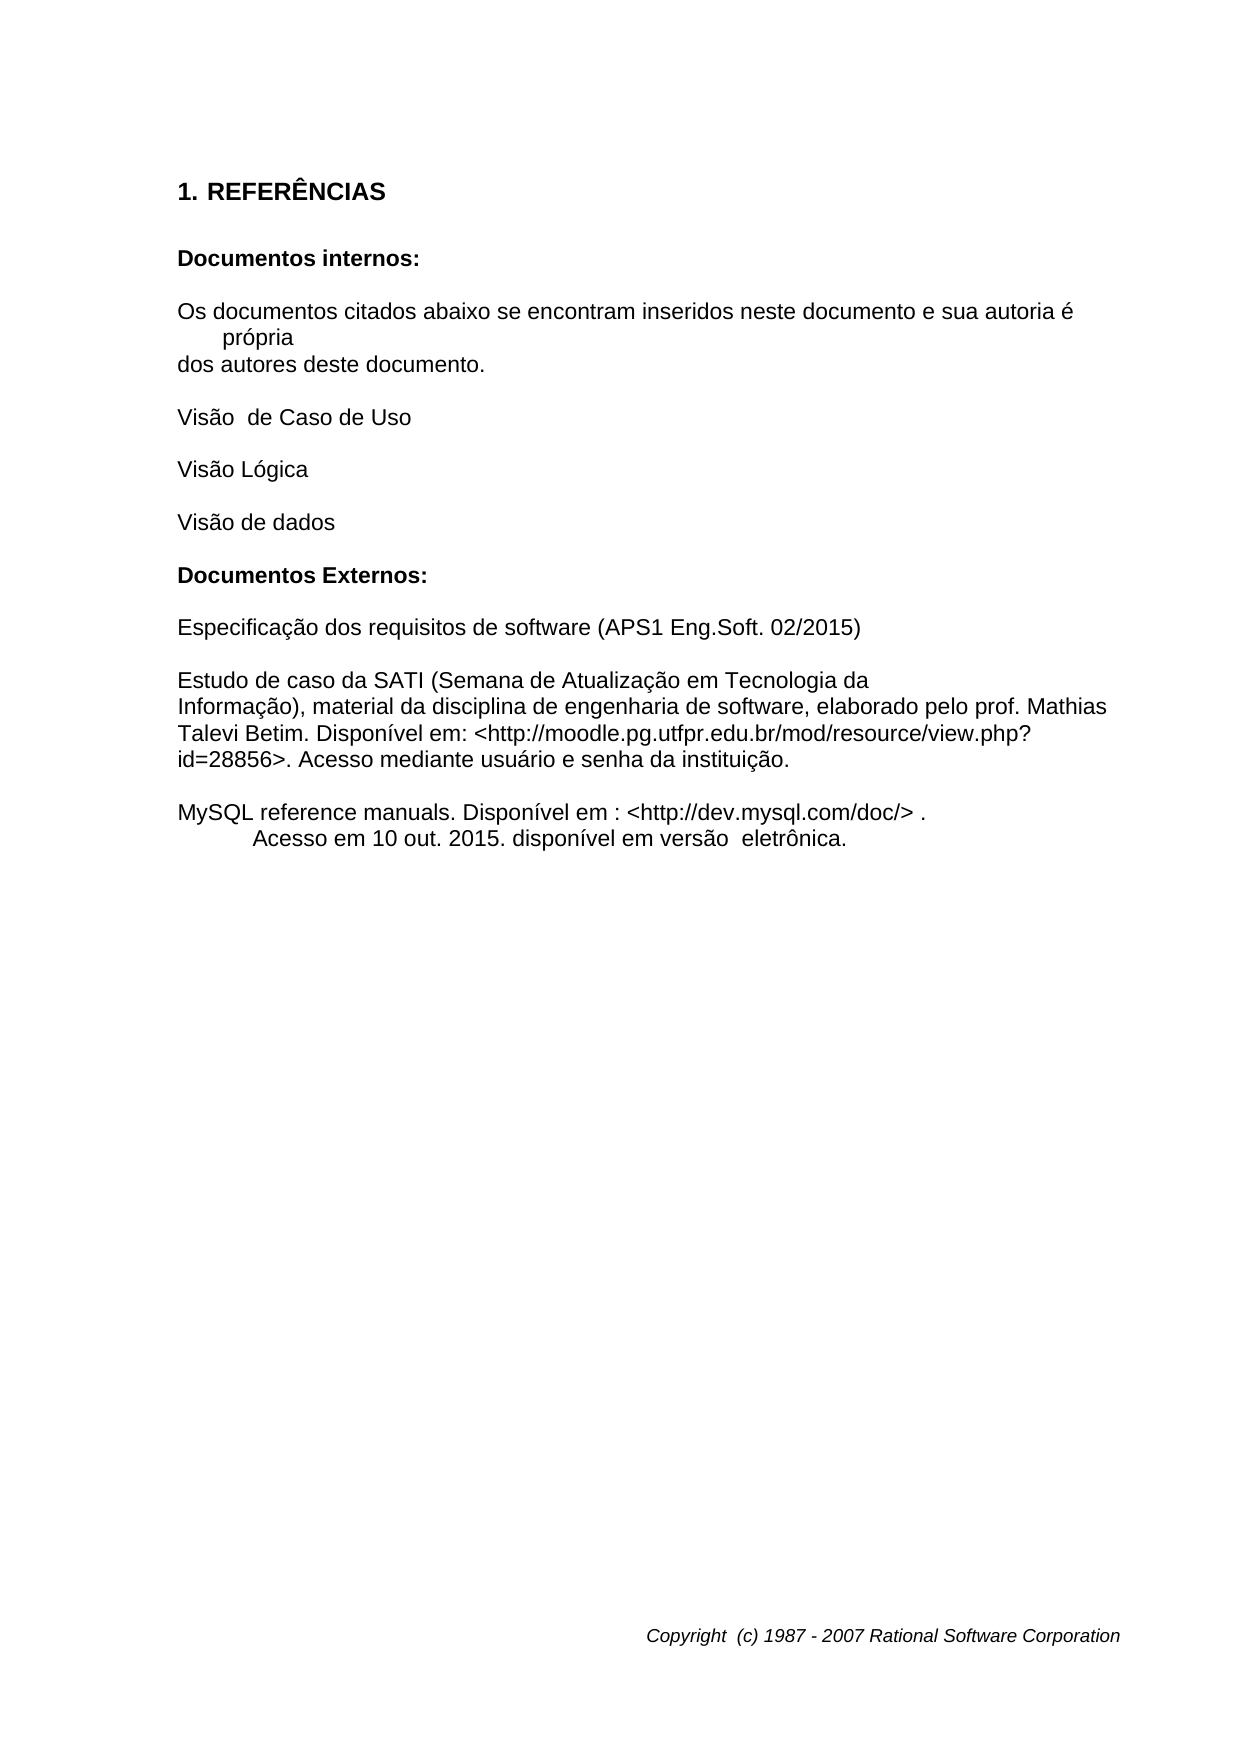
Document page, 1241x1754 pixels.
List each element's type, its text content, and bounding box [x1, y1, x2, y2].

text Especificação dos requisitos de software (APS1 Eng.Soft. 02/2015) [177, 614, 1122, 641]
text Visão de Caso de Uso [177, 403, 1122, 430]
text Documentos Externos: [177, 562, 1122, 588]
text Estudo de caso da SATI (Semana de Atualização em Tecnologia da [177, 667, 1122, 693]
text Visão de dados [177, 509, 1122, 535]
text Documentos internos: [177, 245, 1122, 272]
text MySQL reference manuals. Disponível em : <http://dev.mysql.com/doc/> . [177, 799, 1122, 825]
text Os documentos citados abaixo se encontram inseridos neste documento e sua autoria é própria [177, 298, 1122, 351]
text Visão Lógica [177, 456, 1122, 482]
list Acesso em 10 out. 2015. disponível em versão eletrônica. [252, 825, 1122, 851]
text Informação), material da disciplina de engenharia de software, elaborado pelo prof. Mathias Talevi Betim. Disponível em: <http://moodle.pg.utfpr.edu.br/mod/resource/view.php?id=28856>. Acesso mediante usuário e senha da instituição. [177, 693, 1122, 772]
text dos autores deste documento. [177, 351, 1122, 377]
subtitle Referências [177, 177, 1122, 206]
